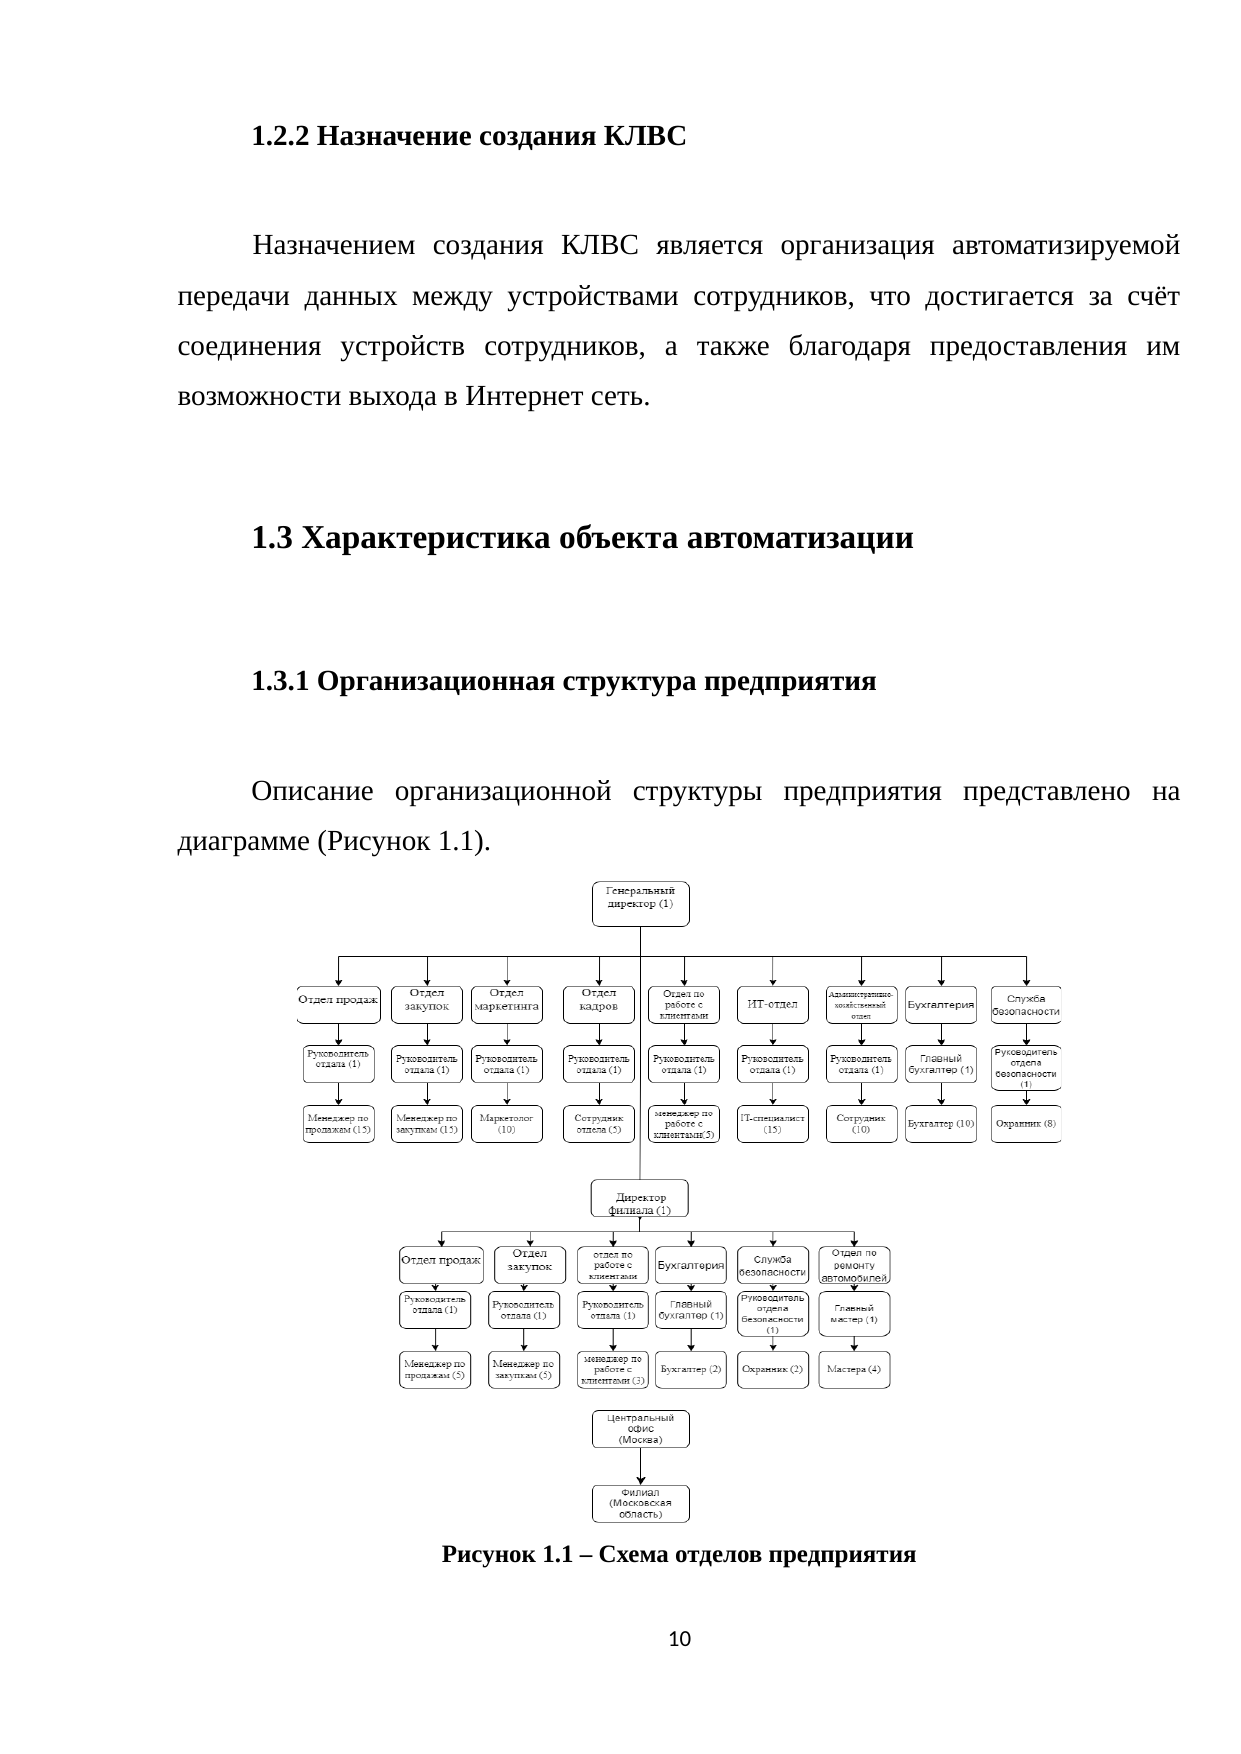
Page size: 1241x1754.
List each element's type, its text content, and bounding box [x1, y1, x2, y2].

picture [297, 873, 1062, 1523]
text Назначением создания КЛВС является организация автоматизируемой передачи данных между устройствами сотрудников, что достигается за счёт соединения устройств сотрудников, а также благодаря предоставления им возможности выхода в Интернет сеть. [177, 227, 1181, 412]
text Описание организационной структуры предприятия представлено на диаграмме (Рисунок 1.1). [177, 773, 1181, 857]
subtitle 1.3.1 Организационная структура предприятия [177, 663, 1181, 697]
subtitle 1.2.2 Назначение создания КЛВС [177, 118, 1181, 152]
subtitle 1.3 Характеристика объекта автоматизации [177, 517, 1181, 556]
text Рисунок 1.1 – Схема отделов предприятия [177, 1539, 1181, 1568]
